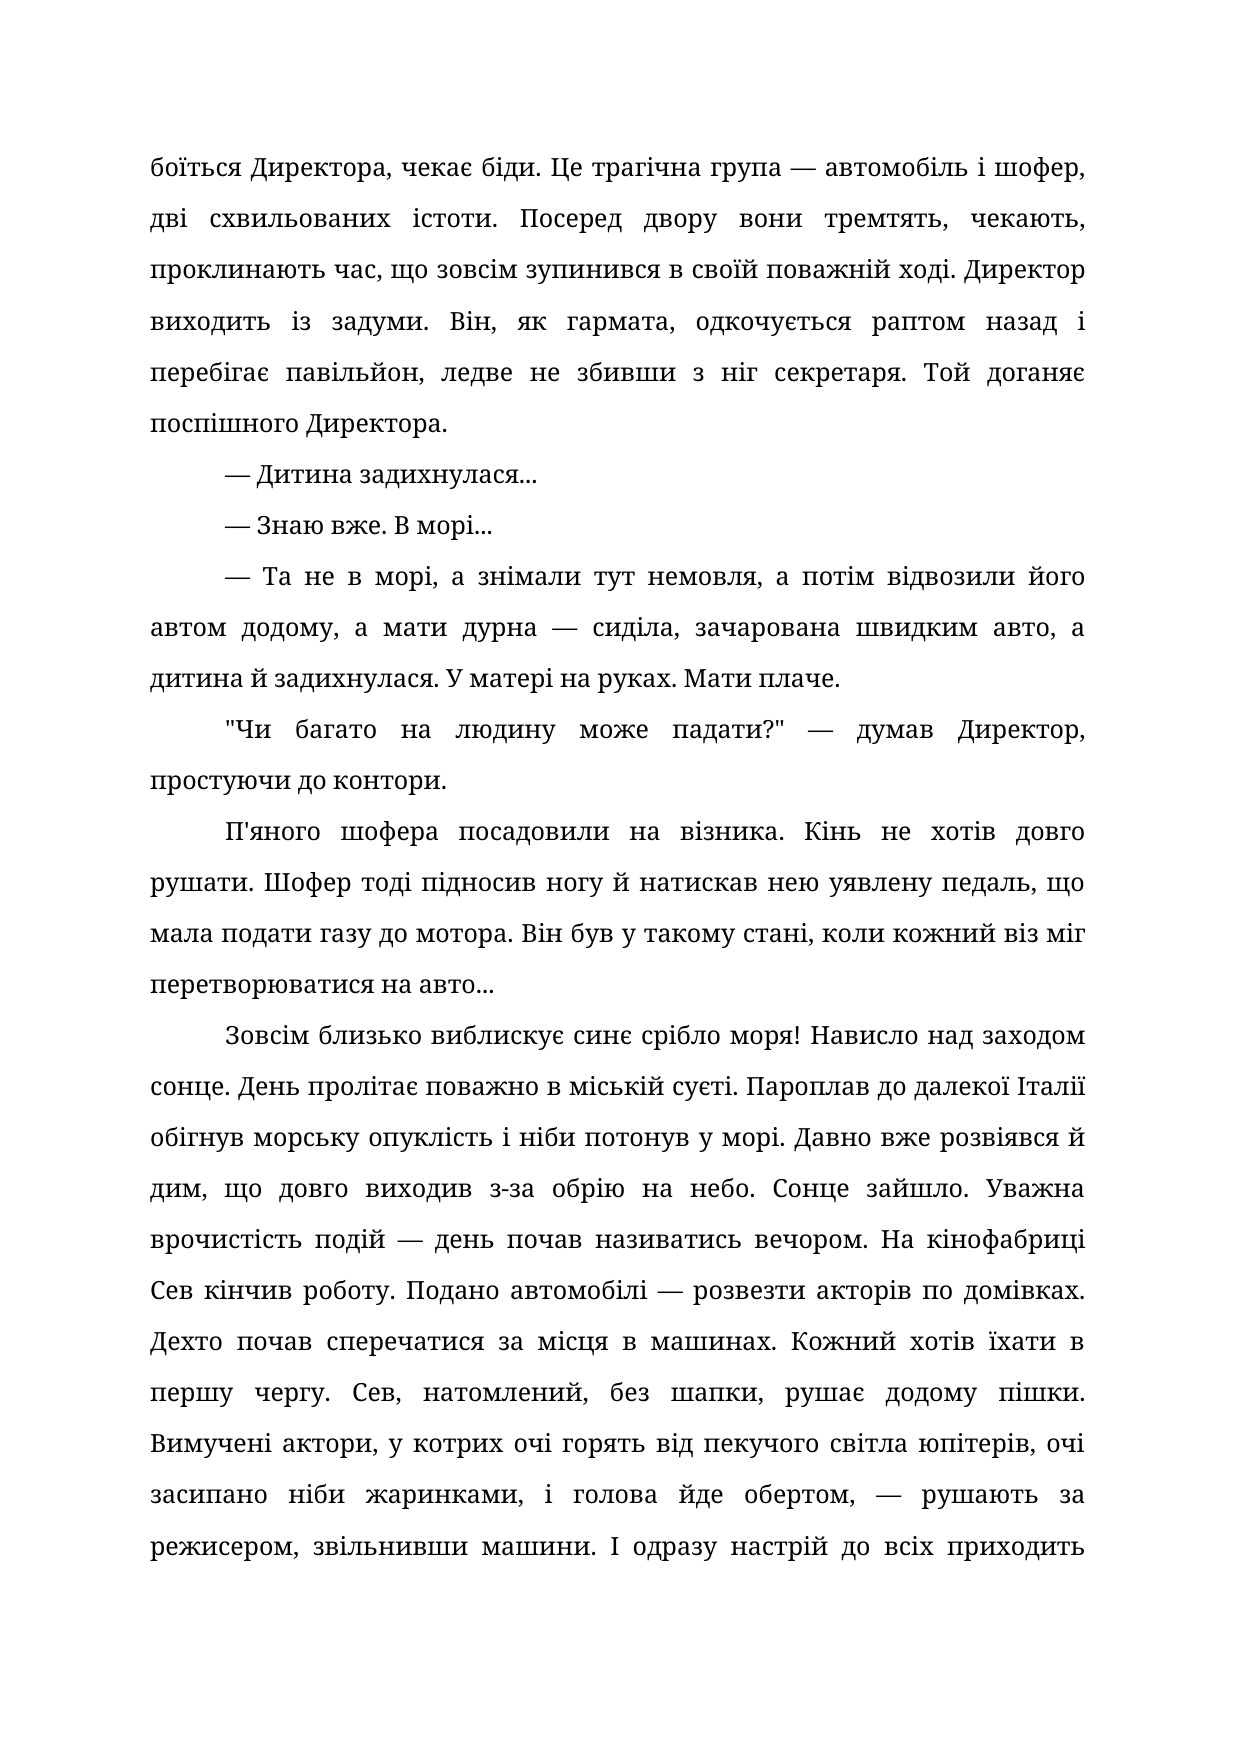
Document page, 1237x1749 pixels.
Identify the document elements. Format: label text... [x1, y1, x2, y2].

text П'яного шофера посадовили на візника. Кінь не хотів довго рушати. Шофер тоді підносив ногу й натискав нею уявлену педаль, що мала подати газу до мотора. Він був у такому стані, коли кожний віз міг перетворюватися на авто... [150, 813, 1086, 1001]
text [150, 150, 1086, 439]
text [150, 1018, 1086, 1562]
text — Та не в морі, а знімали тут немовля, а потім відвозили його автом додому, а мати дурна — сиділа, зачарована швидким авто, а дитина й задихнулася. У матері на руках. Мати плаче. [150, 558, 1086, 694]
text "Чи багато на людину може падати?" — думав Директор, простуючи до контори. [150, 711, 1086, 797]
text — Знаю вже. В морі... [150, 507, 1086, 541]
text — Дитина задихнулася... [150, 456, 1086, 490]
